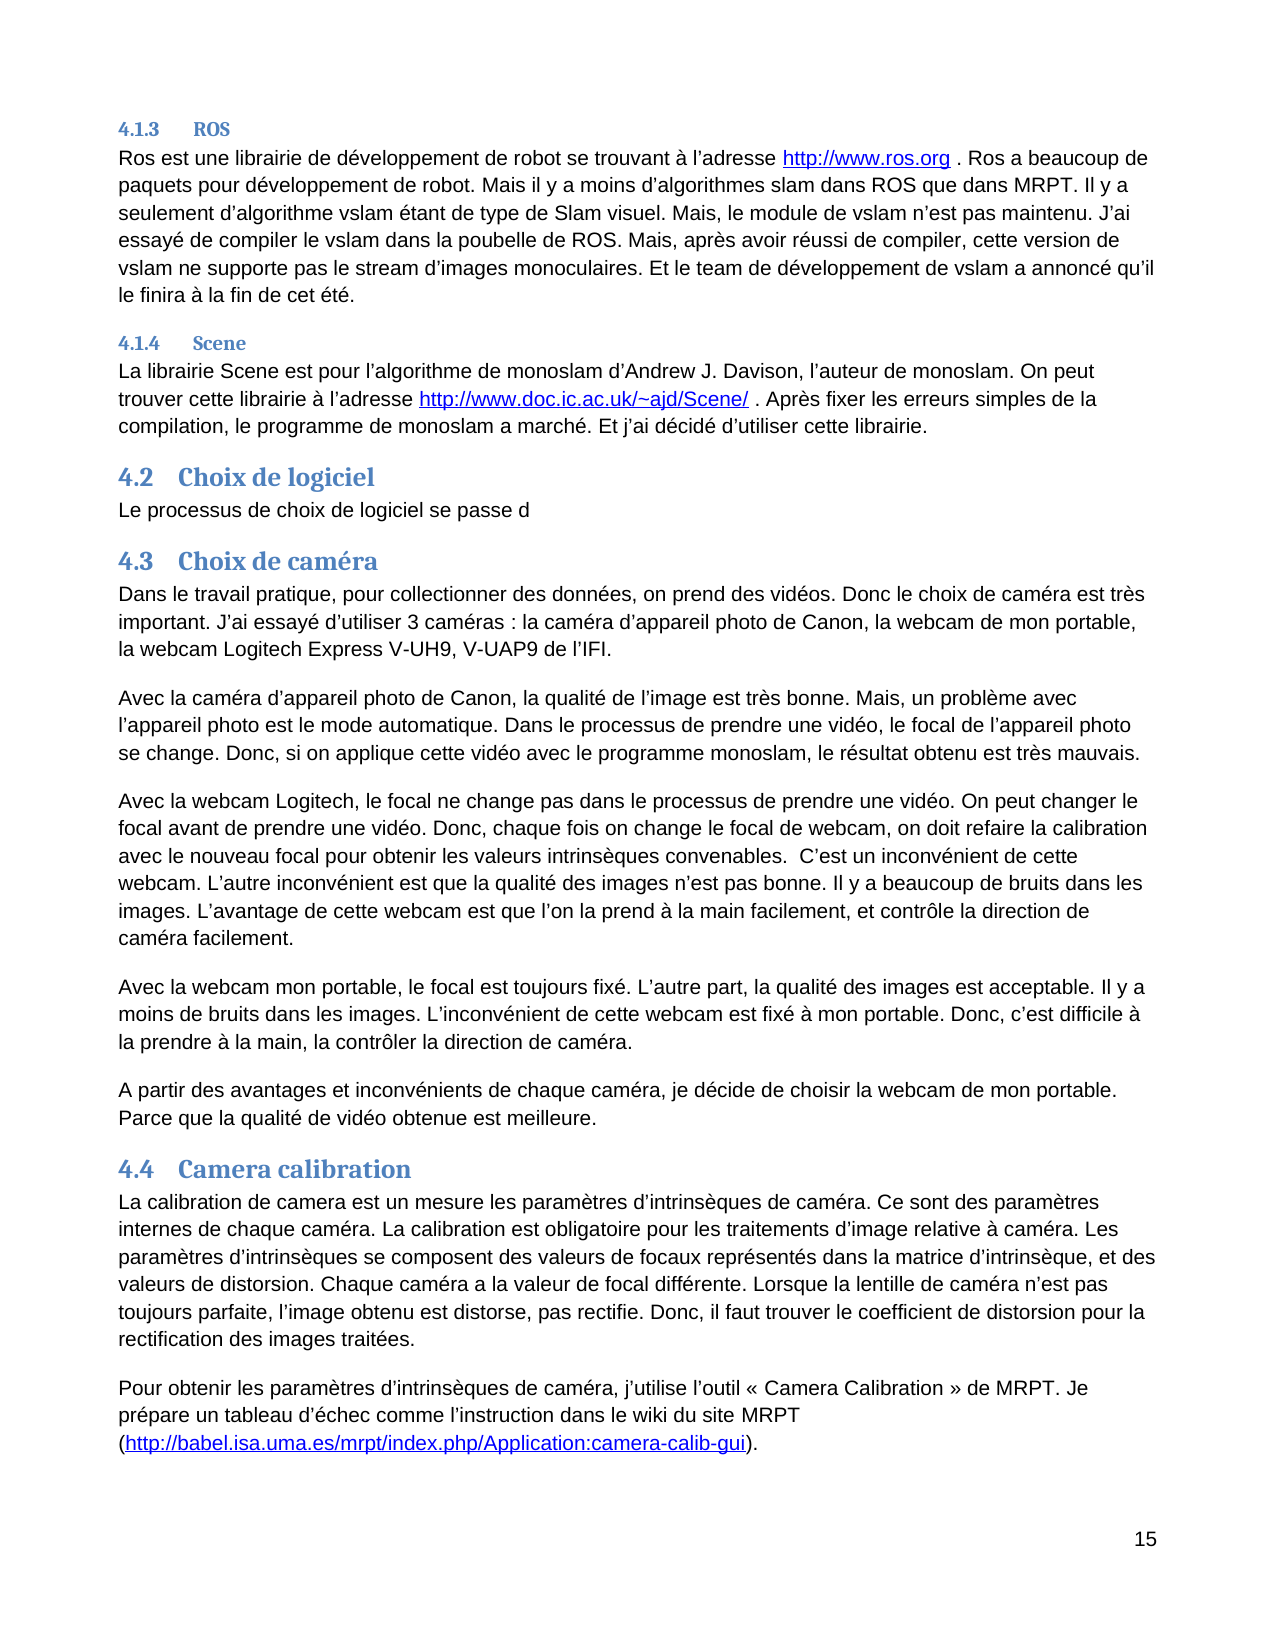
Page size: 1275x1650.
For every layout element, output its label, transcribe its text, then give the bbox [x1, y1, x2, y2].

subtitle ROS [118, 118, 1157, 142]
text Avec la webcam mon portable, le focal est toujours fixé. L’autre part, la qualité des images est acceptable. Il y a moins de bruits dans les images. L’inconvénient de cette webcam est fixé à mon portable. Donc, c’est difficile à la prendre à la main, la contrôler la direction de caméra. [118, 974, 1157, 1053]
text Le processus de choix de logiciel se passe d [118, 498, 1157, 522]
text Ros est une librairie de développement de robot se trouvant à l’adresse http://www.ros.org . Ros a beaucoup de paquets pour développement de robot. Mais il y a moins d’algorithmes slam dans ROS que dans MRPT. Il y a seulement d’algorithme vslam étant de type de Slam visuel. Mais, le module de vslam n’est pas maintenu. J’ai essayé de compiler le vslam dans la poubelle de ROS. Mais, après avoir réussi de compiler, cette version de vslam ne supporte pas le stream d’images monoculaires. Et le team de développement de vslam a annoncé qu’il le finira à la fin de cet été. [118, 146, 1157, 307]
subtitle Camera calibration [118, 1154, 1157, 1185]
subtitle Choix de caméra [118, 546, 1157, 577]
text La librairie Scene est pour l’algorithme de monoslam d’Andrew J. Davison, l’auteur de monoslam. On peut trouver cette librairie à l’adresse http://www.doc.ic.ac.uk/~ajd/Scene/ . Après fixer les erreurs simples de la compilation, le programme de monoslam a marché. Et j’ai décidé d’utiliser cette librairie. [118, 359, 1157, 438]
text Dans le travail pratique, pour collectionner des données, on prend des vidéos. Donc le choix de caméra est très important. J’ai essayé d’utiliser 3 caméras : la caméra d’appareil photo de Canon, la webcam de mon portable, la webcam Logitech Express V-UH9, V-UAP9 de l’IFI. [118, 582, 1157, 661]
subtitle Scene [118, 331, 1157, 355]
text La calibration de camera est un mesure les paramètres d’intrinsèques de caméra. Ce sont des paramètres internes de chaque caméra. La calibration est obligatoire pour les traitements d’image relative à caméra. Les paramètres d’intrinsèques se composent des valeurs de focaux représentés dans la matrice d’intrinsèque, et des valeurs de distorsion. Chaque caméra a la valeur de focal différente. Lorsque la lentille de caméra n’est pas toujours parfaite, l’image obtenu est distorse, pas rectifie. Donc, il faut trouver le coefficient de distorsion pour la rectification des images traitées. [118, 1189, 1157, 1351]
text A partir des avantages et inconvénients de chaque caméra, je décide de choisir la webcam de mon portable. Parce que la qualité de vidéo obtenue est meilleure. [118, 1078, 1157, 1129]
text Pour obtenir les paramètres d’intrinsèques de caméra, j’utilise l’outil « Camera Calibration » de MRPT. Je prépare un tableau d’échec comme l’instruction dans le wiki du site MRPT (http://babel.isa.uma.es/mrpt/index.php/Application:camera-calib-gui). [118, 1375, 1157, 1454]
text Avec la webcam Logitech, le focal ne change pas dans le processus de prendre une vidéo. On peut changer le focal avant de prendre une vidéo. Donc, chaque fois on change le focal de webcam, on doit refaire la calibration avec le nouveau focal pour obtenir les valeurs intrinsèques convenables. C’est un inconvénient de cette webcam. L’autre inconvénient est que la qualité des images n’est pas bonne. Il y a beaucoup de bruits dans les images. L’avantage de cette webcam est que l’on la prend à la main facilement, et contrôle la direction de caméra facilement. [118, 789, 1157, 950]
subtitle Choix de logiciel [118, 462, 1157, 493]
text Avec la caméra d’appareil photo de Canon, la qualité de l’image est très bonne. Mais, un problème avec l’appareil photo est le mode automatique. Dans le processus de prendre une vidéo, le focal de l’appareil photo se change. Donc, si on applique cette vidéo avec le programme monoslam, le résultat obtenu est très mauvais. [118, 685, 1157, 764]
